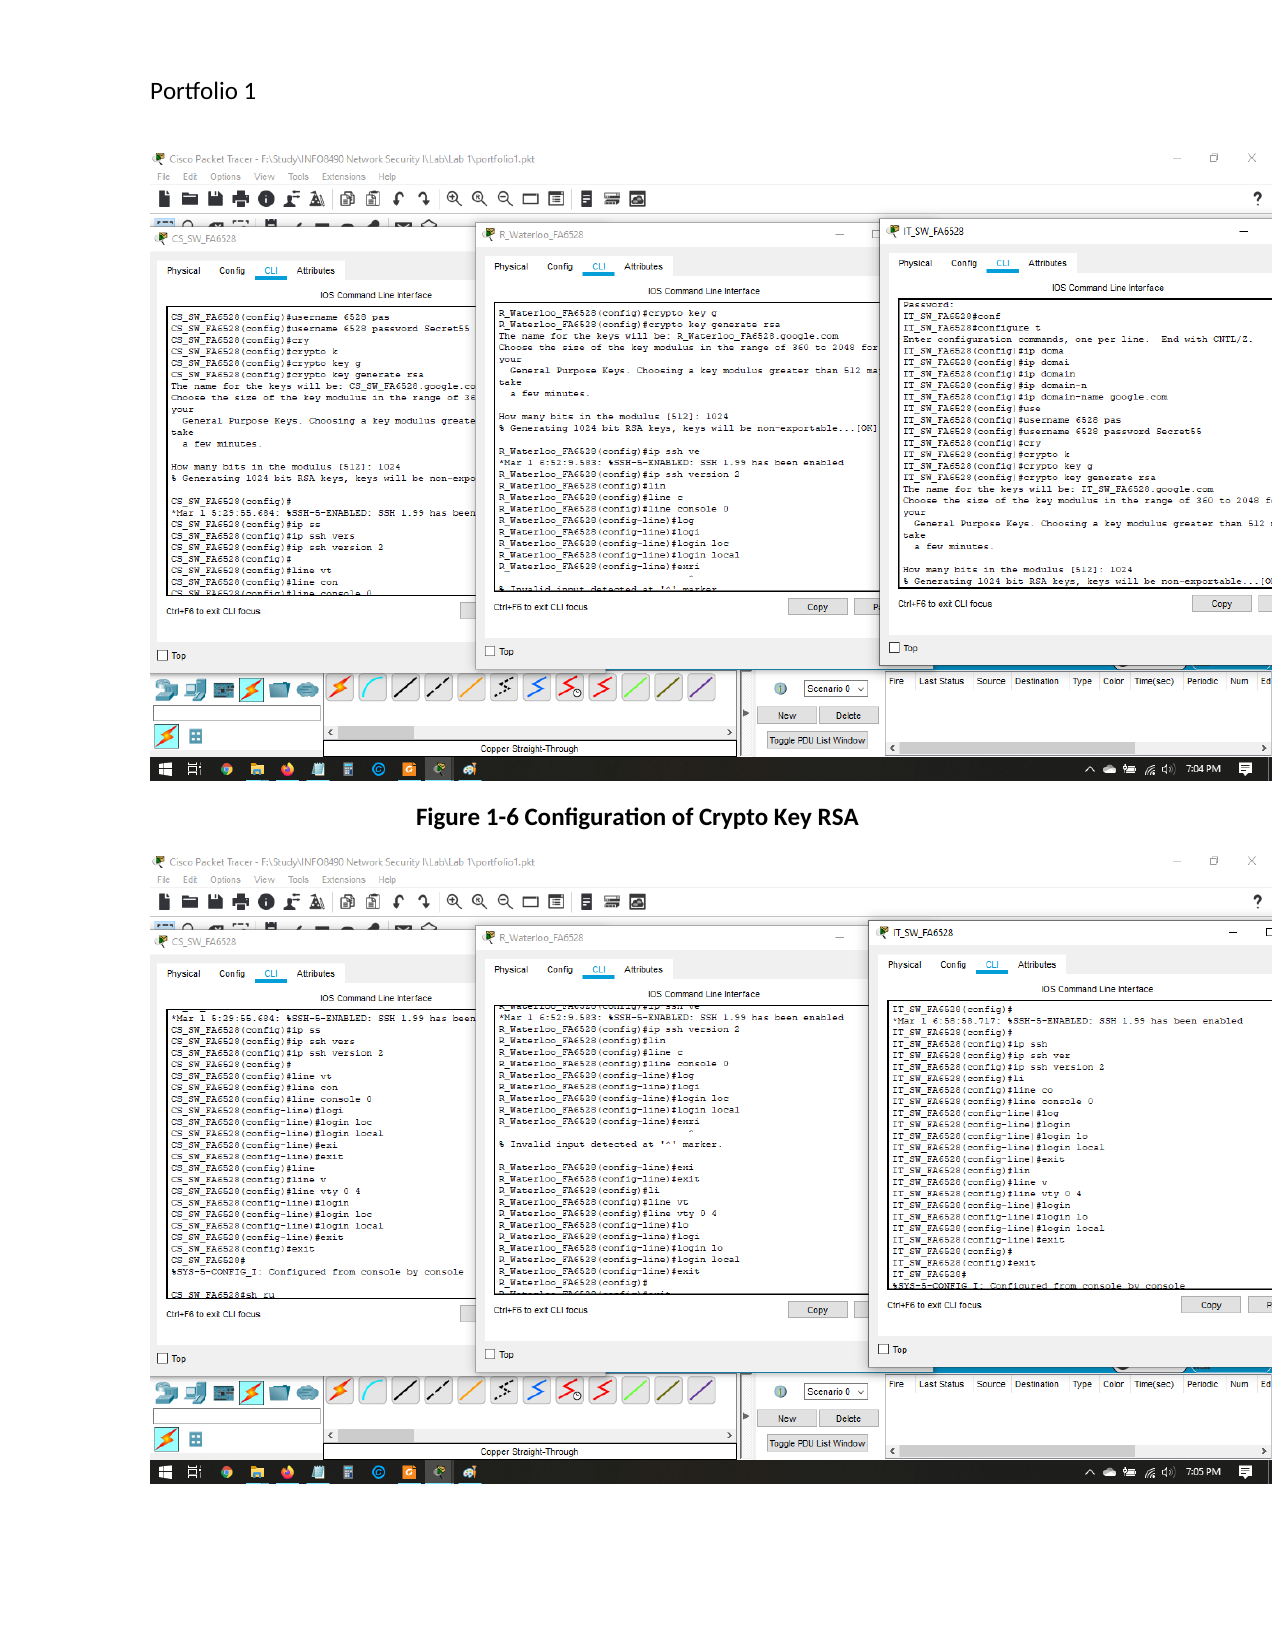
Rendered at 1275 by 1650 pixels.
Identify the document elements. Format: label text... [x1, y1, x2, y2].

text Figure 1-6 Configuration of Crypto Key RSA [150, 802, 1125, 832]
picture [150, 150, 1272, 781]
picture [150, 852, 1272, 1484]
